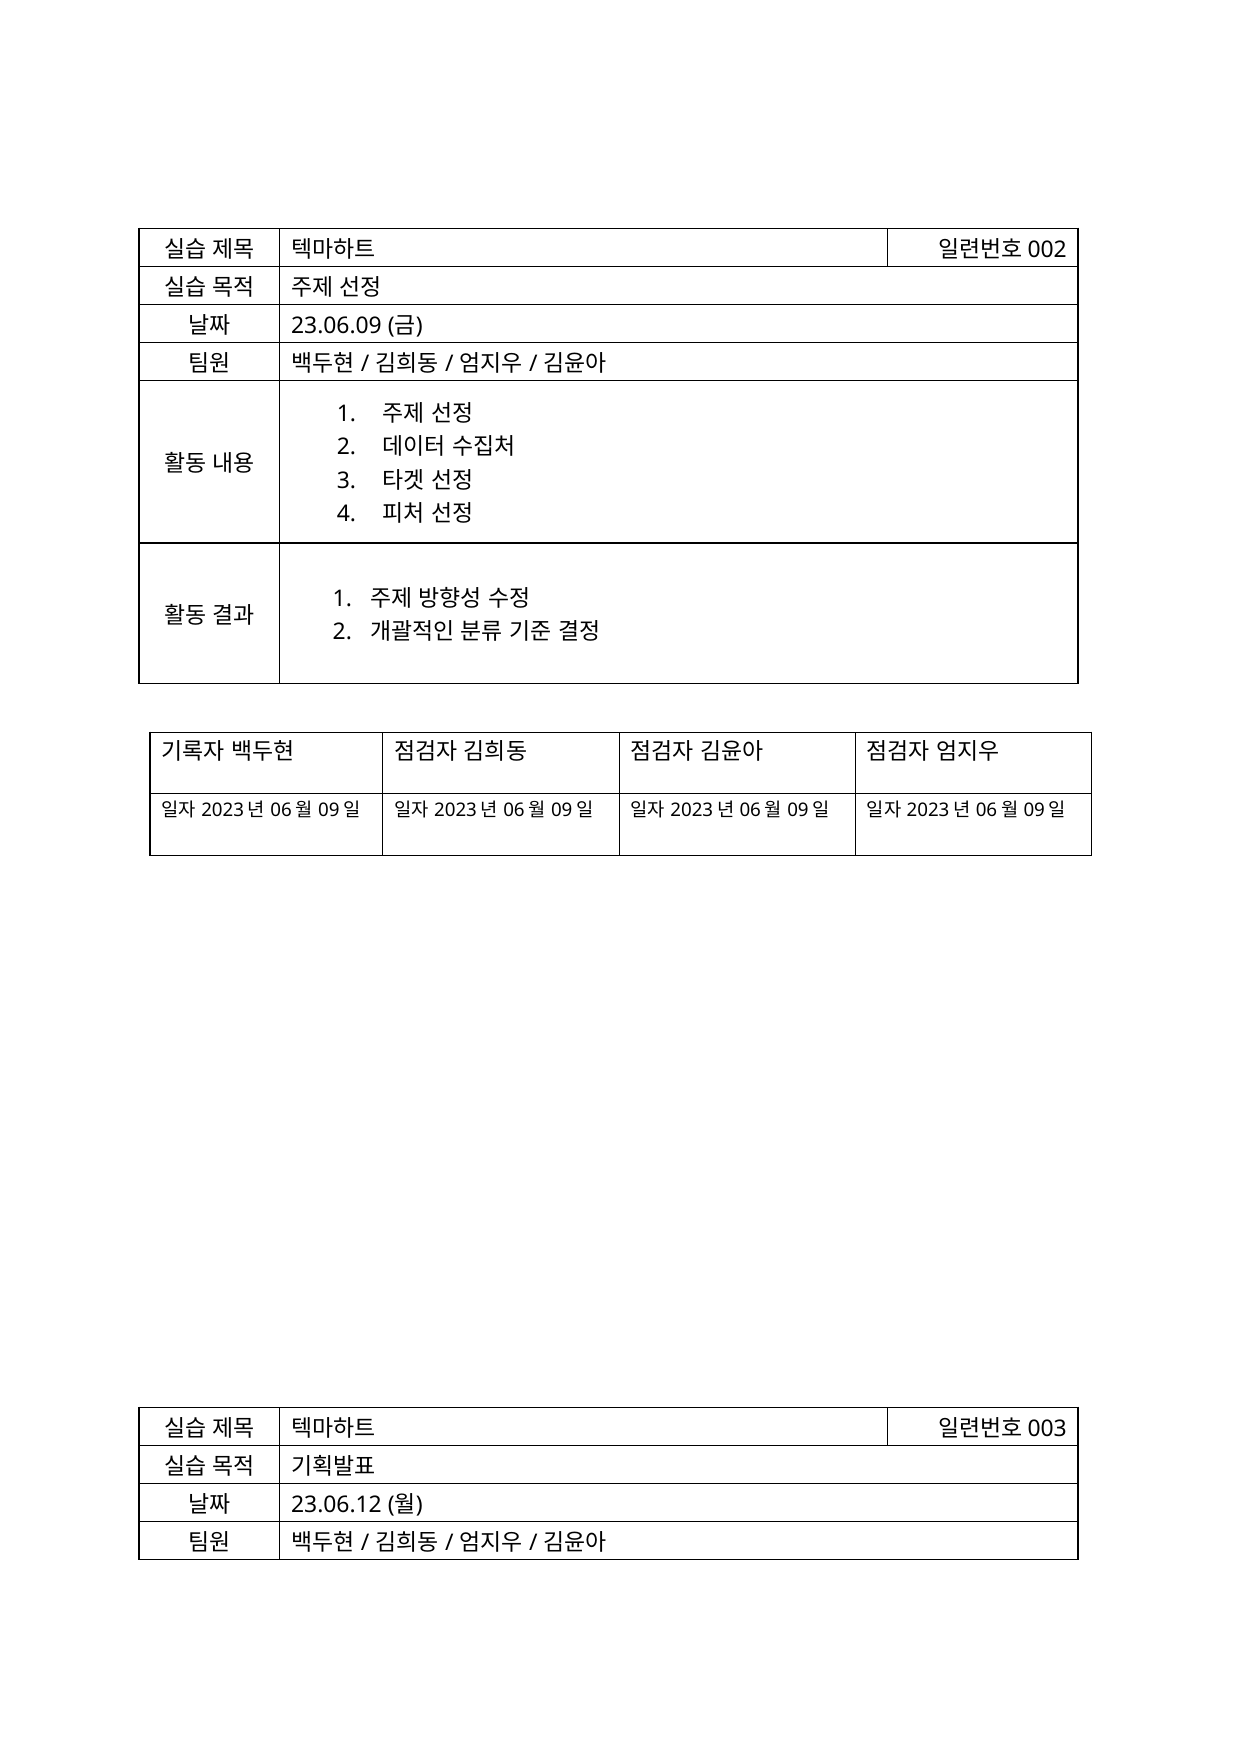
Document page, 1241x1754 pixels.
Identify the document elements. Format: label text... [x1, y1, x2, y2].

table_cell 주제 선정 [280, 267, 1077, 303]
table_header 일련번호002 [888, 229, 1077, 266]
table_cell 백두현 / 김희동 / 엄지우 / 김윤아 [280, 343, 1077, 379]
table_header 점검자 김희동 [383, 733, 619, 793]
table_cell 실습 목적 [140, 267, 279, 303]
table_cell 일자 2023년 06월 09일 [856, 794, 1091, 855]
table_cell 23.06.09 (금) [280, 305, 1077, 342]
table_header 기록자 백두현 [151, 733, 382, 793]
table_cell 기획발표 [280, 1446, 1077, 1482]
table_cell 활동 내용 [140, 381, 279, 542]
table_cell 실습 목적 [140, 1446, 279, 1482]
table_header 텍마하트 [280, 1408, 887, 1444]
table_cell 23.06.12 (월) [280, 1484, 1077, 1521]
table_header 점검자 엄지우 [856, 733, 1091, 793]
table_cell 날짜 [140, 1484, 279, 1521]
table_cell 팀원 [140, 343, 279, 379]
table_header 실습 제목 [140, 229, 279, 266]
table_cell 주제 방향성 수정 개괄적인 분류 기준 결정 [280, 544, 1077, 683]
table_cell 백두현 / 김희동 / 엄지우 / 김윤아 [280, 1522, 1077, 1558]
table_cell 팀원 [140, 1522, 279, 1558]
table_cell 주제 선정 데이터 수집처 타겟 선정 피처 선정 [280, 381, 1077, 542]
table_cell 일자 2023년 06월 09일 [383, 794, 619, 855]
table_cell 일자 2023년 06월 09일 [620, 794, 855, 855]
table_header 텍마하트 [280, 229, 887, 266]
table_cell 활동 결과 [140, 544, 279, 683]
table_header 점검자 김윤아 [620, 733, 855, 793]
table_cell 날짜 [140, 305, 279, 342]
table_cell 일자 2023년 06월 09일 [151, 794, 382, 855]
table_header 일련번호003 [888, 1408, 1077, 1444]
table_header 실습 제목 [140, 1408, 279, 1444]
